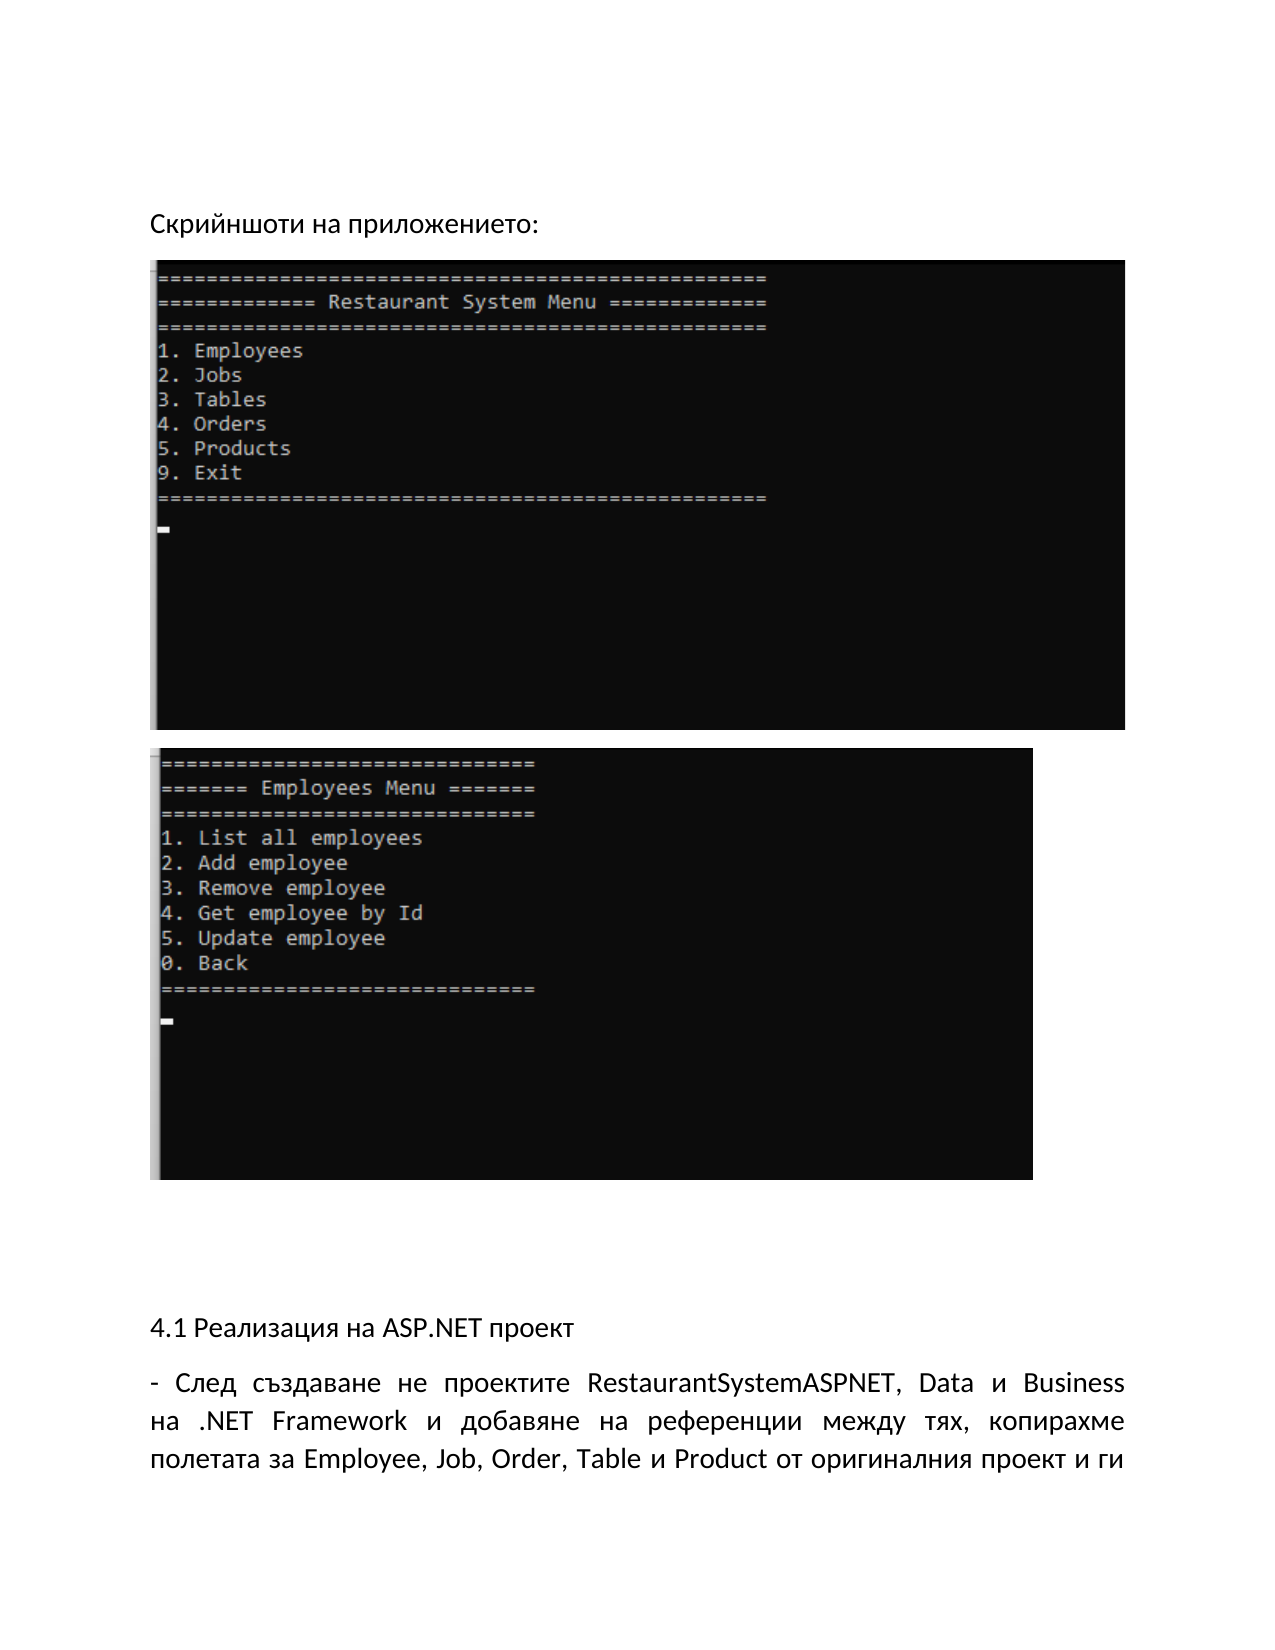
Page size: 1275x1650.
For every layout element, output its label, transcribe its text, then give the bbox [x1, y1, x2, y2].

picture [150, 260, 1125, 730]
text Скрийншоти на приложението: [150, 205, 1125, 241]
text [150, 1364, 1125, 1476]
picture [150, 748, 1033, 1180]
text 4.1 Реализация на ASP.NET проект [150, 1309, 1125, 1344]
